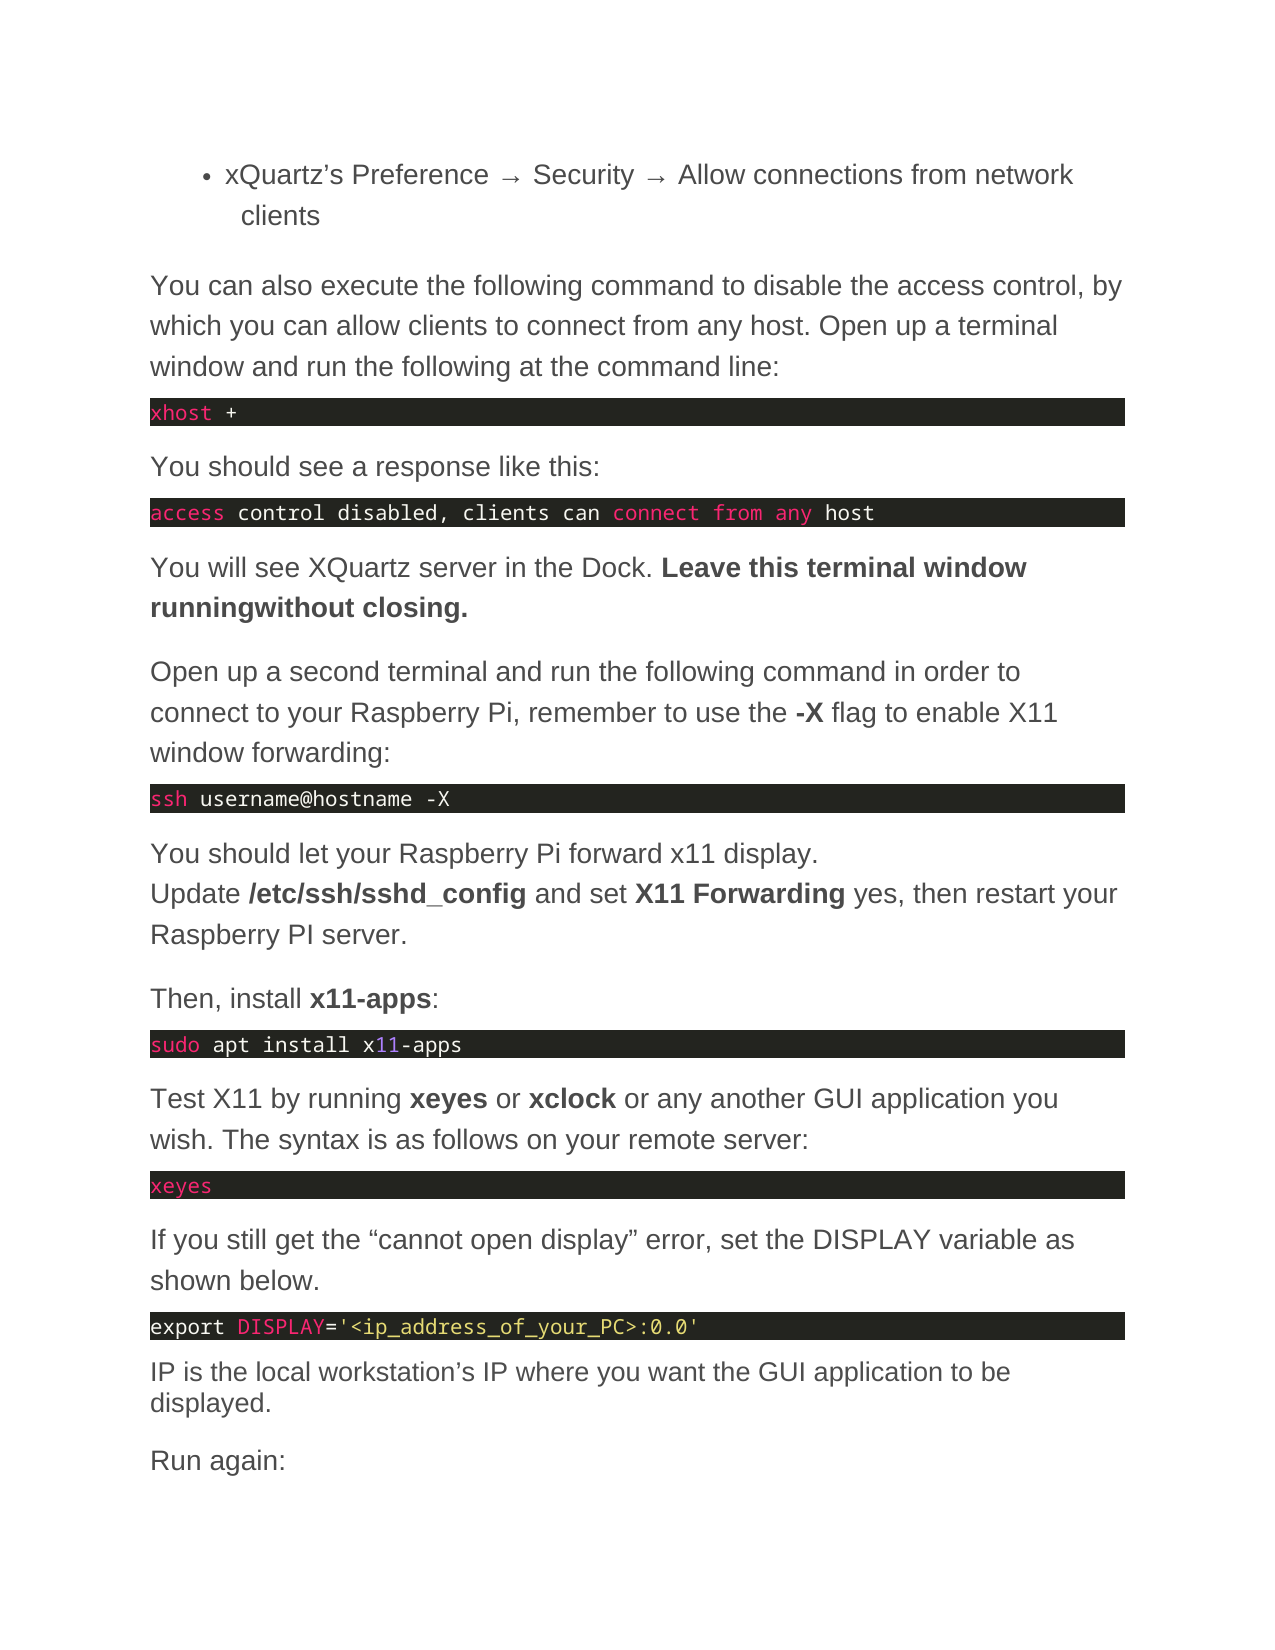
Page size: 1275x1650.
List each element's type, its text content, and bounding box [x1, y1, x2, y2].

text access control disabled, clients can connect from any host [150, 498, 1125, 527]
text Open up a second terminal and run the following command in order to connect to your Raspberry Pi, remember to use the -X flag to enable X11 window forwarding: [150, 647, 1125, 769]
text Run again: [150, 1435, 1125, 1476]
text export DISPLAY='<ip_address_of_your_PC>:0.0' [150, 1312, 1125, 1340]
text You should see a response like this: [150, 442, 1125, 483]
text IP is the local workstation’s IP where you want the GUI application to be displayed. [150, 1356, 1125, 1418]
text You will see XQuartz server in the Dock. Leave this terminal window runningwithout closing. [150, 542, 1125, 623]
text Then, install x11-apps: [150, 974, 1125, 1014]
text ssh username@hostname -X [150, 784, 1125, 813]
list xQuartz’s Preference → Security → Allow connections from network clients [203, 150, 1125, 231]
text xeyes [150, 1171, 1125, 1199]
text You can also execute the following command to disable the access control, by which you can allow clients to connect from any host. Open up a terminal window and run the following at the command line: [150, 260, 1125, 382]
text Test X11 by running xeyes or xclock or any another GUI application you wish. The syntax is as follows on your remote server: [150, 1074, 1125, 1155]
text You should let your Raspberry Pi forward x11 display. Update /etc/ssh/sshd_config and set X11 Forwarding yes, then restart your Raspberry PI server. [150, 828, 1125, 950]
text xhost + [150, 398, 1125, 426]
text If you still get the “cannot open display” error, set the DISPLAY variable as shown below. [150, 1215, 1125, 1296]
text sudo apt install x11-apps [150, 1030, 1125, 1058]
